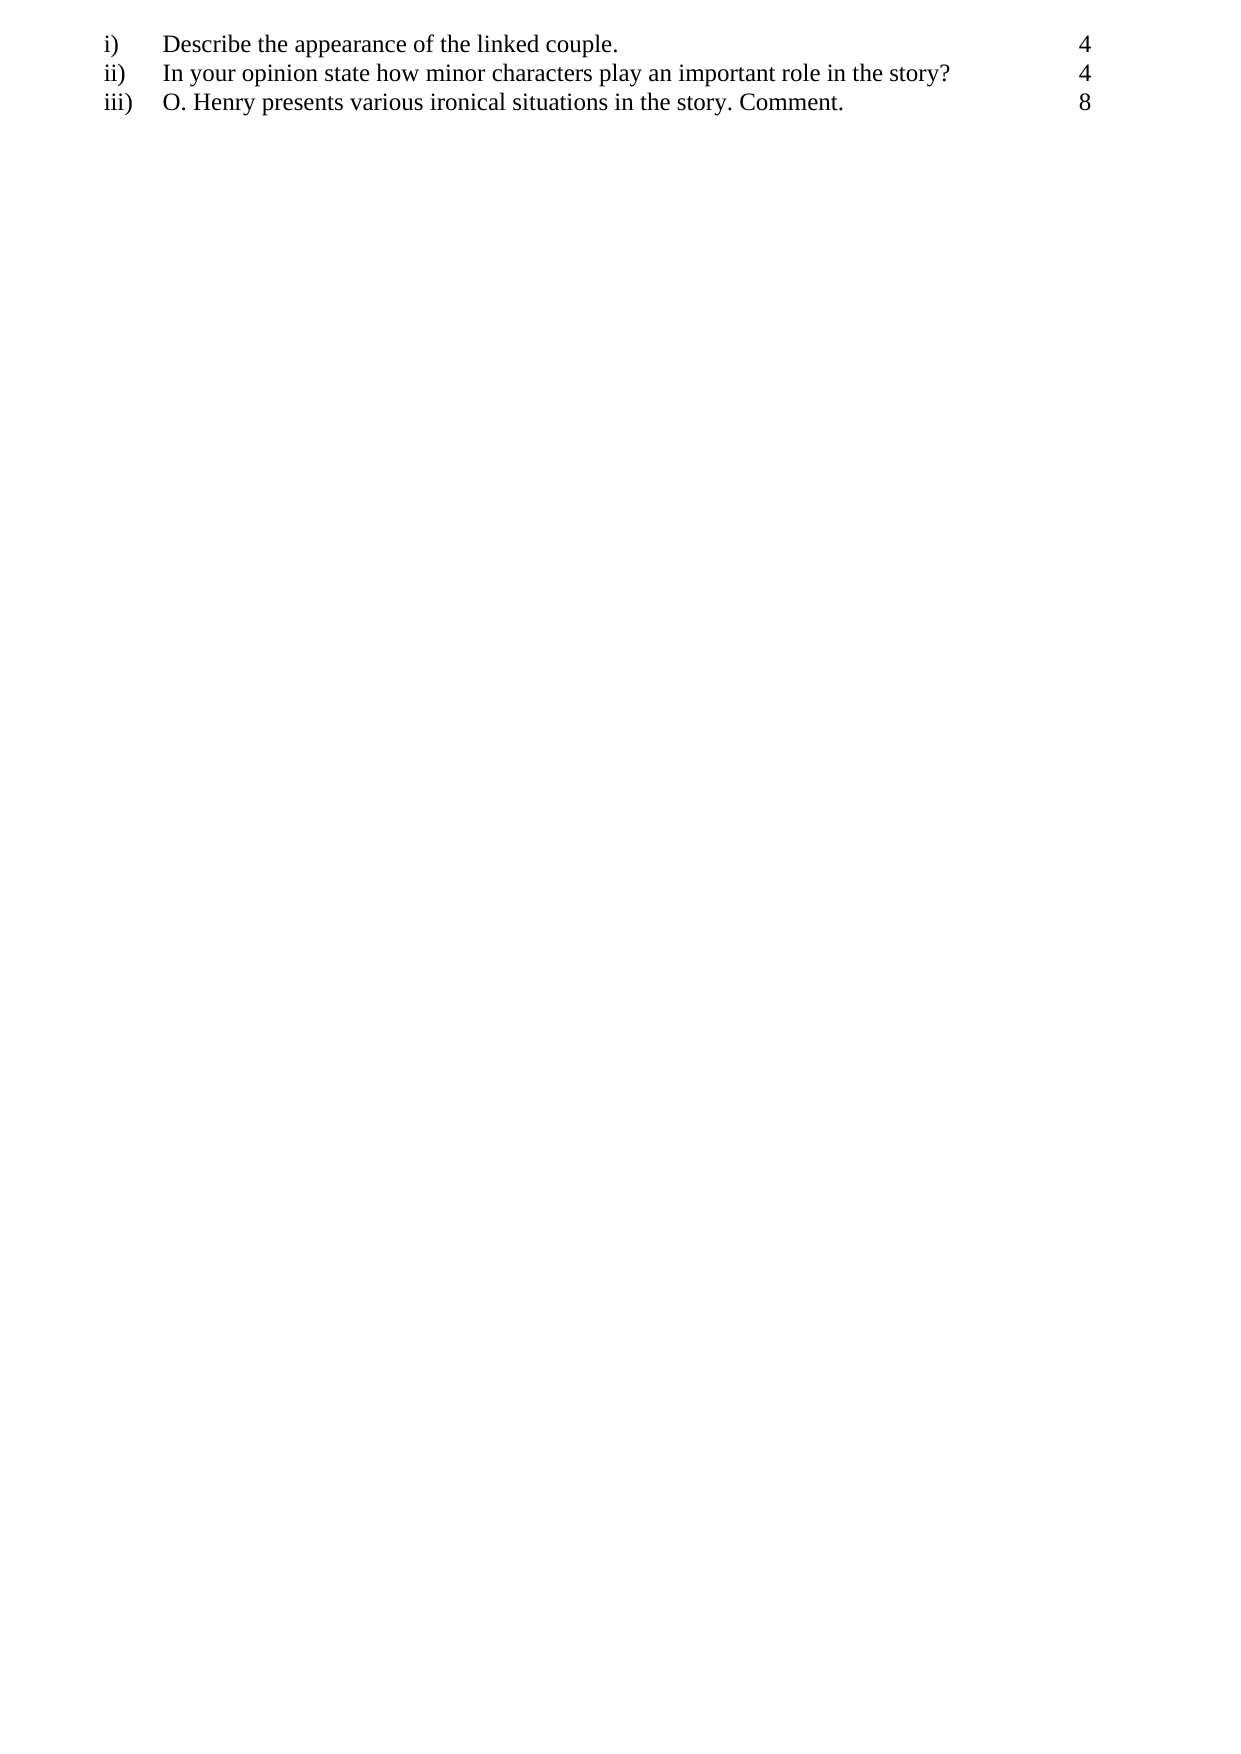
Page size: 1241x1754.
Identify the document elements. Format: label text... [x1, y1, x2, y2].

list In your opinion state how minor characters play an important role in the story? 4 [103, 58, 1152, 87]
list O. Henry presents various ironical situations in the story. Comment. 8 [103, 87, 1152, 116]
list Describe the appearance of the linked couple. 4 [103, 29, 1152, 58]
